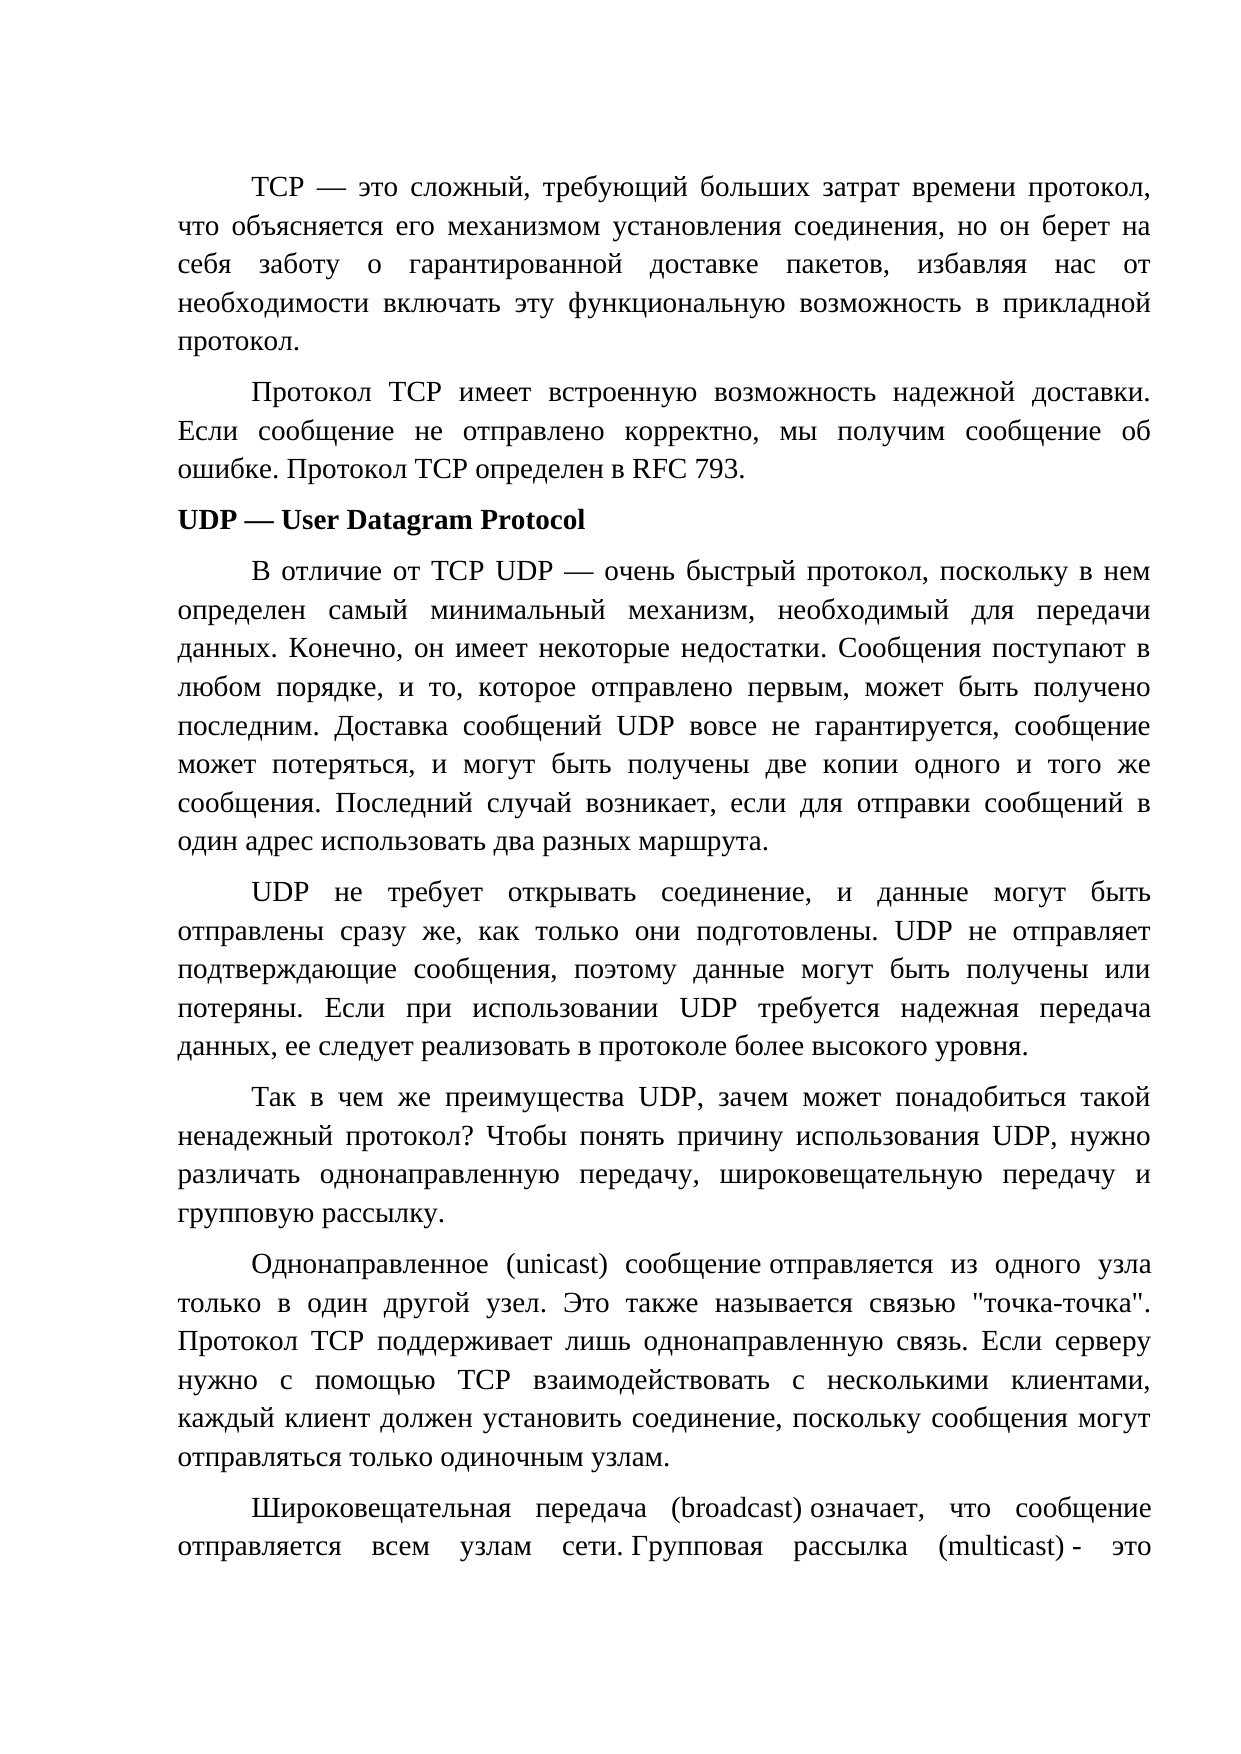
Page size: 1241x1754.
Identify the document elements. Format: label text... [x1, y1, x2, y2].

text Протокол TCP имеет встроенную возможность надежной доставки. Если сообщение не отправлено корректно, мы получим сообщение об ошибке. Протокол TCP определен в RFC 793. [177, 374, 1152, 485]
text UDP не требует открывать соединение, и данные могут быть отправлены сразу же, как только они подготовлены. UDP не отправляет подтверждающие сообщения, поэтому данные могут быть получены или потеряны. Если при использовании UDP требуется надежная передача данных, ее следует реализовать в протоколе более высокого уровня. [177, 874, 1152, 1062]
text Так в чем же преимущества UDP, зачем может понадобиться такой ненадежный протокол? Чтобы понять причину использования UDP, нужно различать однонаправленную передачу, широковещательную передачу и групповую рассылку. [177, 1079, 1152, 1229]
text Однонаправленное (unicast) сообщение отправляется из одного узла только в один другой узел. Это также называется связью "точка-точка". Протокол TCP поддерживает лишь однонаправленную связь. Если серверу нужно с помощью TCP взаимодействовать с несколькими клиентами, каждый клиент должен установить соединение, поскольку сообщения могут отправляться только одиночным узлам. [177, 1246, 1152, 1472]
text TCP — это сложный, требующий больших затрат времени протокол, что объясняется его механизмом установления соединения, но он берет на себя заботу о гарантированной доставке пакетов, избавляя нас от необходимости включать эту функциональную возможность в прикладной протокол. [177, 169, 1152, 357]
text UDP — User Datagram Protocol [177, 502, 1152, 536]
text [177, 1490, 1152, 1562]
text В отличие от TCP UDP — очень быстрый протокол, поскольку в нем определен самый минимальный механизм, необходимый для передачи данных. Конечно, он имеет некоторые недостатки. Сообщения поступают в любом порядке, и то, которое отправлено первым, может быть получено последним. Доставка сообщений UDP вовсе не гарантируется, сообщение может потеряться, и могут быть получены две копии одного и того же сообщения. Последний случай возникает, если для отправки сообщений в один адрес использовать два разных маршрута. [177, 553, 1152, 857]
